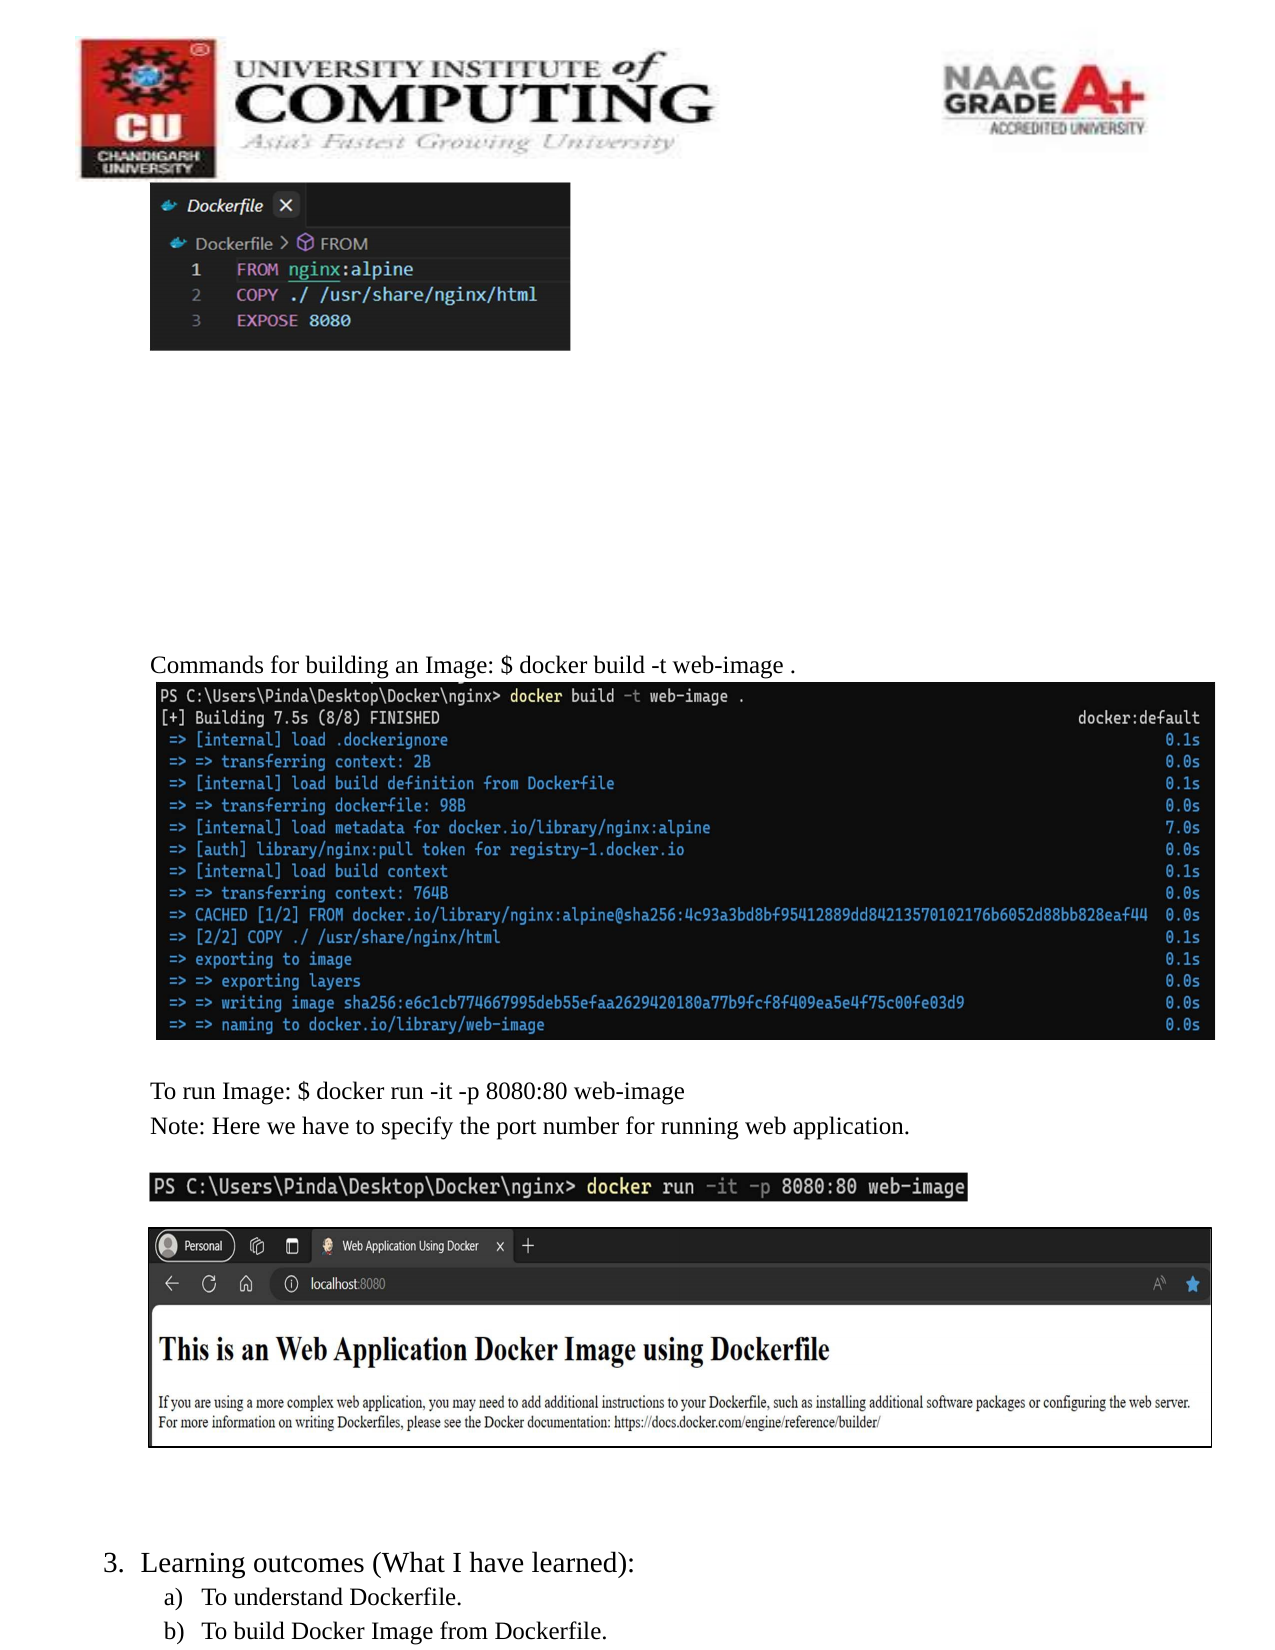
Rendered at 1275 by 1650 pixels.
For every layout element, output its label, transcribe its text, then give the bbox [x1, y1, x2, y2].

picture [155, 681, 1216, 1040]
text To run Image: $ docker run -it -p 8080:80 web-image [150, 1076, 1208, 1105]
list To understand Dockerfile. [163, 1582, 1215, 1611]
picture [149, 1229, 1211, 1446]
text Commands for building an Image: $ docker build -t web-image . [150, 651, 1215, 679]
text Note: Here we have to specify the port number for running web application. [150, 1111, 1208, 1140]
picture [75, 0, 1181, 351]
picture [149, 1172, 968, 1202]
list To build Docker Image from Dockerfile. [163, 1616, 1215, 1645]
list Learning outcomes (What I have learned): [103, 1546, 1215, 1579]
